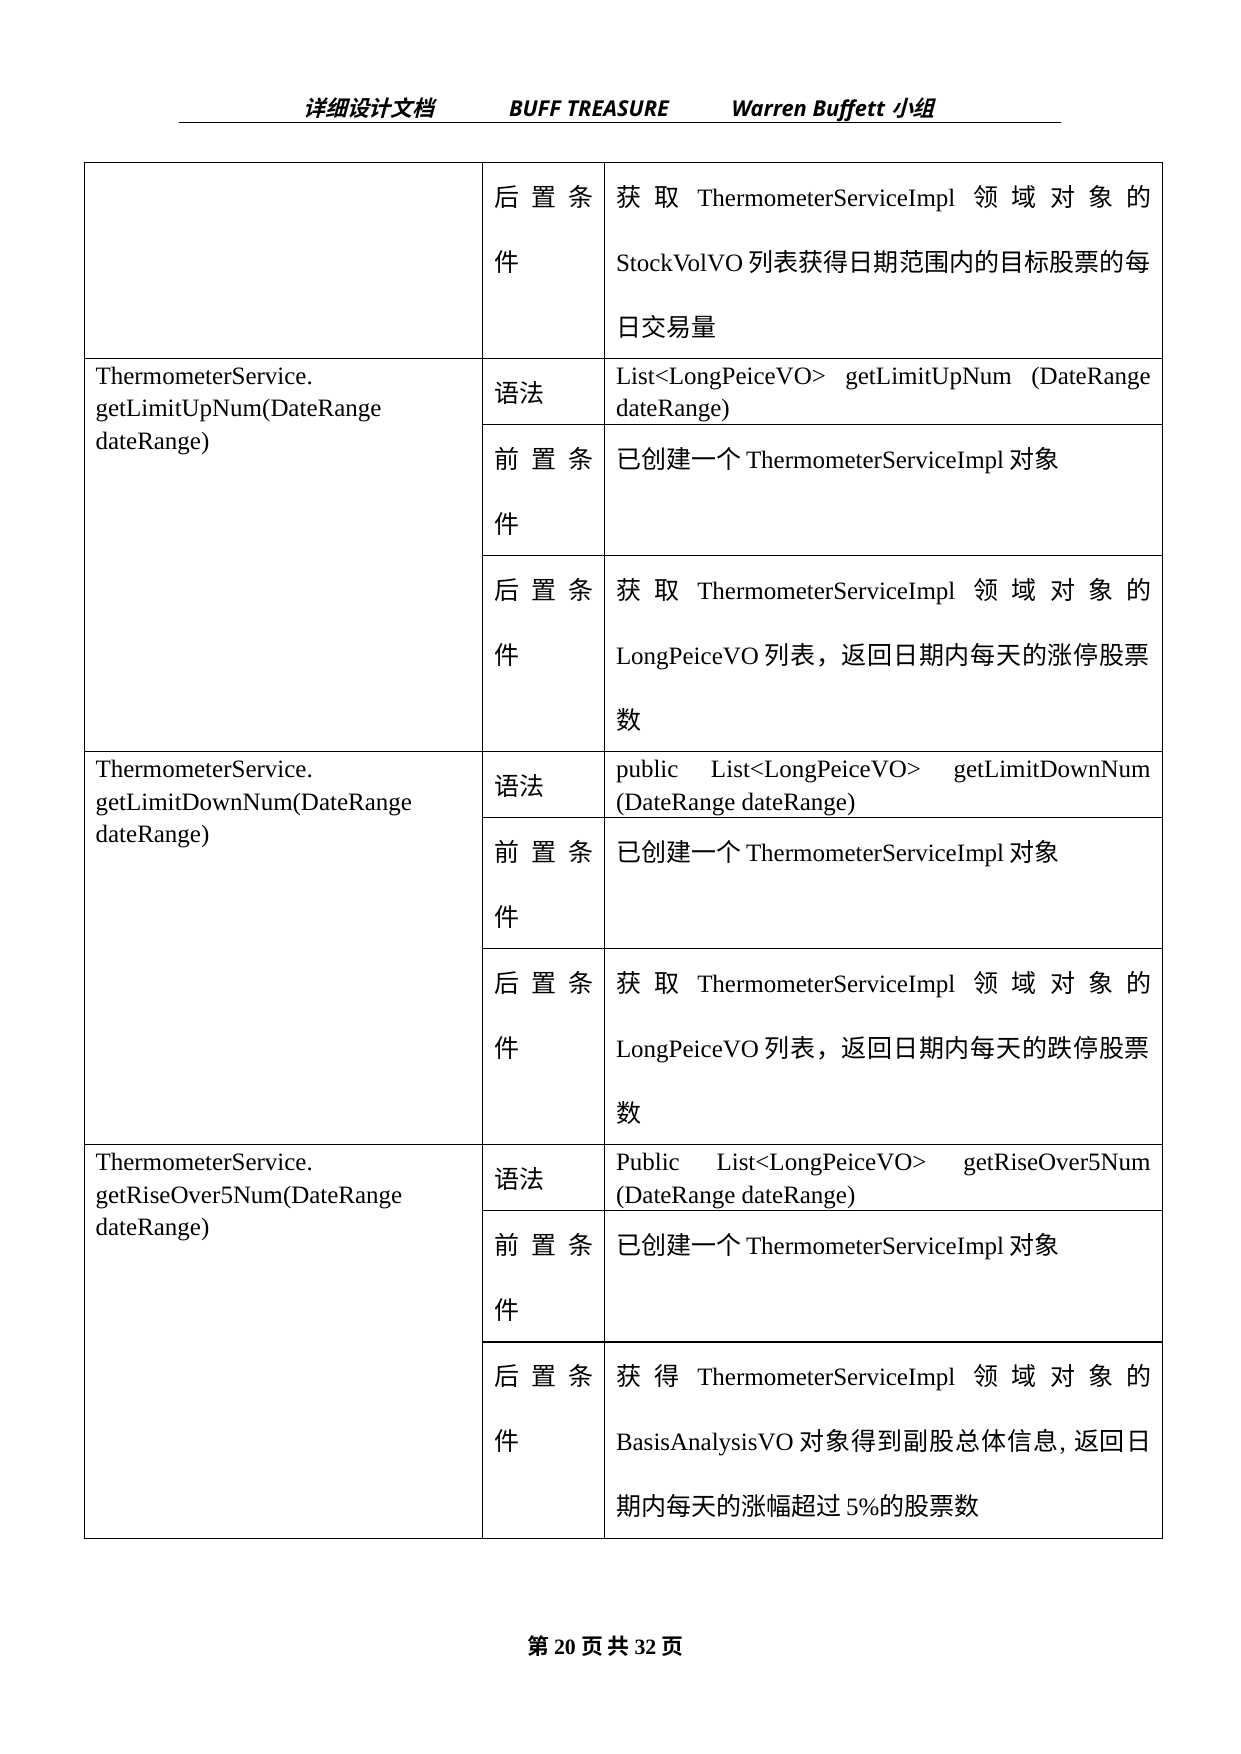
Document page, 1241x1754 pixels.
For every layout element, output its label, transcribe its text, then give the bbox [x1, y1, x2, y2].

table_cell 后置条件 [483, 556, 604, 751]
table_cell 已创建一个ThermometerServiceImpl对象 [605, 425, 1162, 555]
table_cell 前置条件 [483, 818, 604, 948]
table_cell 后置条件 [483, 163, 604, 358]
table_cell 获取ThermometerServiceImpl领域对象的StockVolVO列表获得日期范围内的目标股票的每日交易量 [605, 163, 1162, 358]
table_cell 获得ThermometerServiceImpl领域对象的BasisAnalysisVO对象得到副股总体信息, 返回日期内每天的涨幅超过5%的股票数 [605, 1343, 1162, 1537]
table_cell 前置条件 [483, 425, 604, 555]
table_cell 已创建一个ThermometerServiceImpl对象 [605, 818, 1162, 948]
table_cell 获取ThermometerServiceImpl领域对象的LongPeiceVO列表，返回日期内每天的跌停股票数 [605, 949, 1162, 1144]
table_cell 后置条件 [483, 949, 604, 1144]
table_cell 语法 [483, 1145, 604, 1210]
table_cell public List<LongPeiceVO> getLimitDownNum (DateRange dateRange) [605, 752, 1162, 817]
table_cell ThermometerService. getLimitDownNum(DateRange dateRange) [85, 752, 482, 1144]
table_cell 语法 [483, 359, 604, 424]
table_cell 语法 [483, 752, 604, 817]
table_cell 前置条件 [483, 1211, 604, 1341]
table_cell 已创建一个ThermometerServiceImpl对象 [605, 1211, 1162, 1341]
table_cell 后置条件 [483, 1343, 604, 1537]
table_cell 获取ThermometerServiceImpl领域对象的LongPeiceVO列表，返回日期内每天的涨停股票数 [605, 556, 1162, 751]
table_cell ThermometerService. getLimitUpNum(DateRange dateRange) [85, 359, 482, 751]
table_cell Public List<LongPeiceVO> getRiseOver5Num (DateRange dateRange) [605, 1145, 1162, 1210]
table_cell List<LongPeiceVO> getLimitUpNum (DateRange dateRange) [605, 359, 1162, 424]
table_cell ThermometerService. getRiseOver5Num(DateRange dateRange) [85, 1145, 482, 1537]
